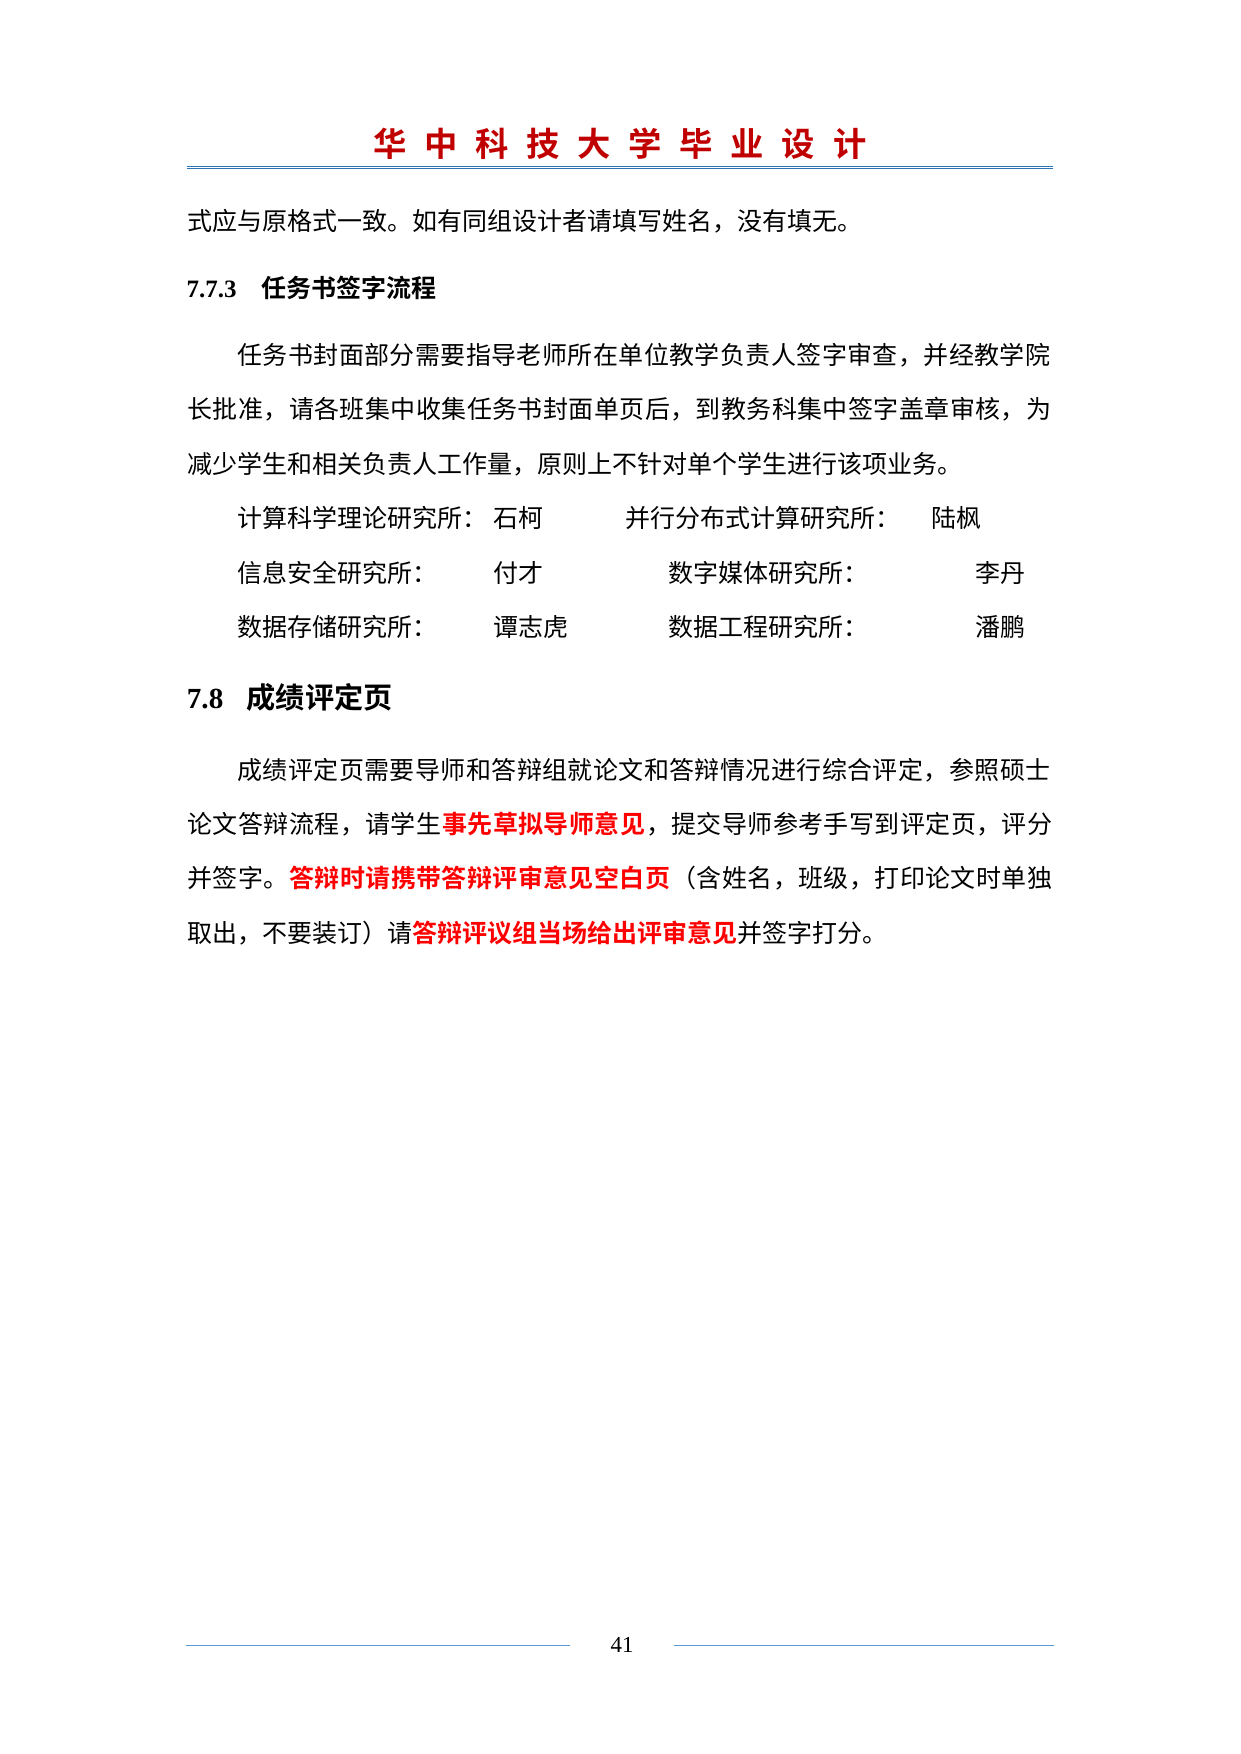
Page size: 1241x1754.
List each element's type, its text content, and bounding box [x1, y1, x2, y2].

text 课题内容和要求请按毕业设计互选系统中的内容酌情修改完善后填充，内容尽可能丰满完善一点，尽可能的细化，不要干瘪的一句话，参考文献部分应列出最终论文中最重要的5~6篇参考文献，尽可能的将表格充满，注意列表格式应与原格式一致。如有同组设计者请填写姓名，没有填无。 [187, 202, 1053, 238]
subtitle 成绩评定页 [187, 674, 1053, 717]
text 信息安全研究所： 付才 数字媒体研究所： 李丹 [187, 553, 1053, 589]
text 数据存储研究所： 谭志虎 数据工程研究所： 潘鹏 [187, 607, 1053, 644]
text 计算科学理论研究所： 石柯 并行分布式计算研究所： 陆枫 [187, 499, 1053, 535]
text 成绩评定页需要导师和答辩组就论文和答辩情况进行综合评定，参照硕士论文答辩流程，请学生事先草拟导师意见，提交导师参考手写到评定页，评分并签字。答辩时请携带答辩评审意见空白页（含姓名，班级，打印论文时单独取出，不要装订）请答辩评议组当场给出评审意见并签字打分。 [187, 750, 1053, 949]
text 任务书封面部分需要指导老师所在单位教学负责人签字审查，并经教学院长批准，请各班集中收集任务书封面单页后，到教务科集中签字盖章审核，为减少学生和相关负责人工作量，原则上不针对单个学生进行该项业务。 [187, 336, 1053, 481]
subtitle 任务书签字流程 [186, 269, 1053, 305]
